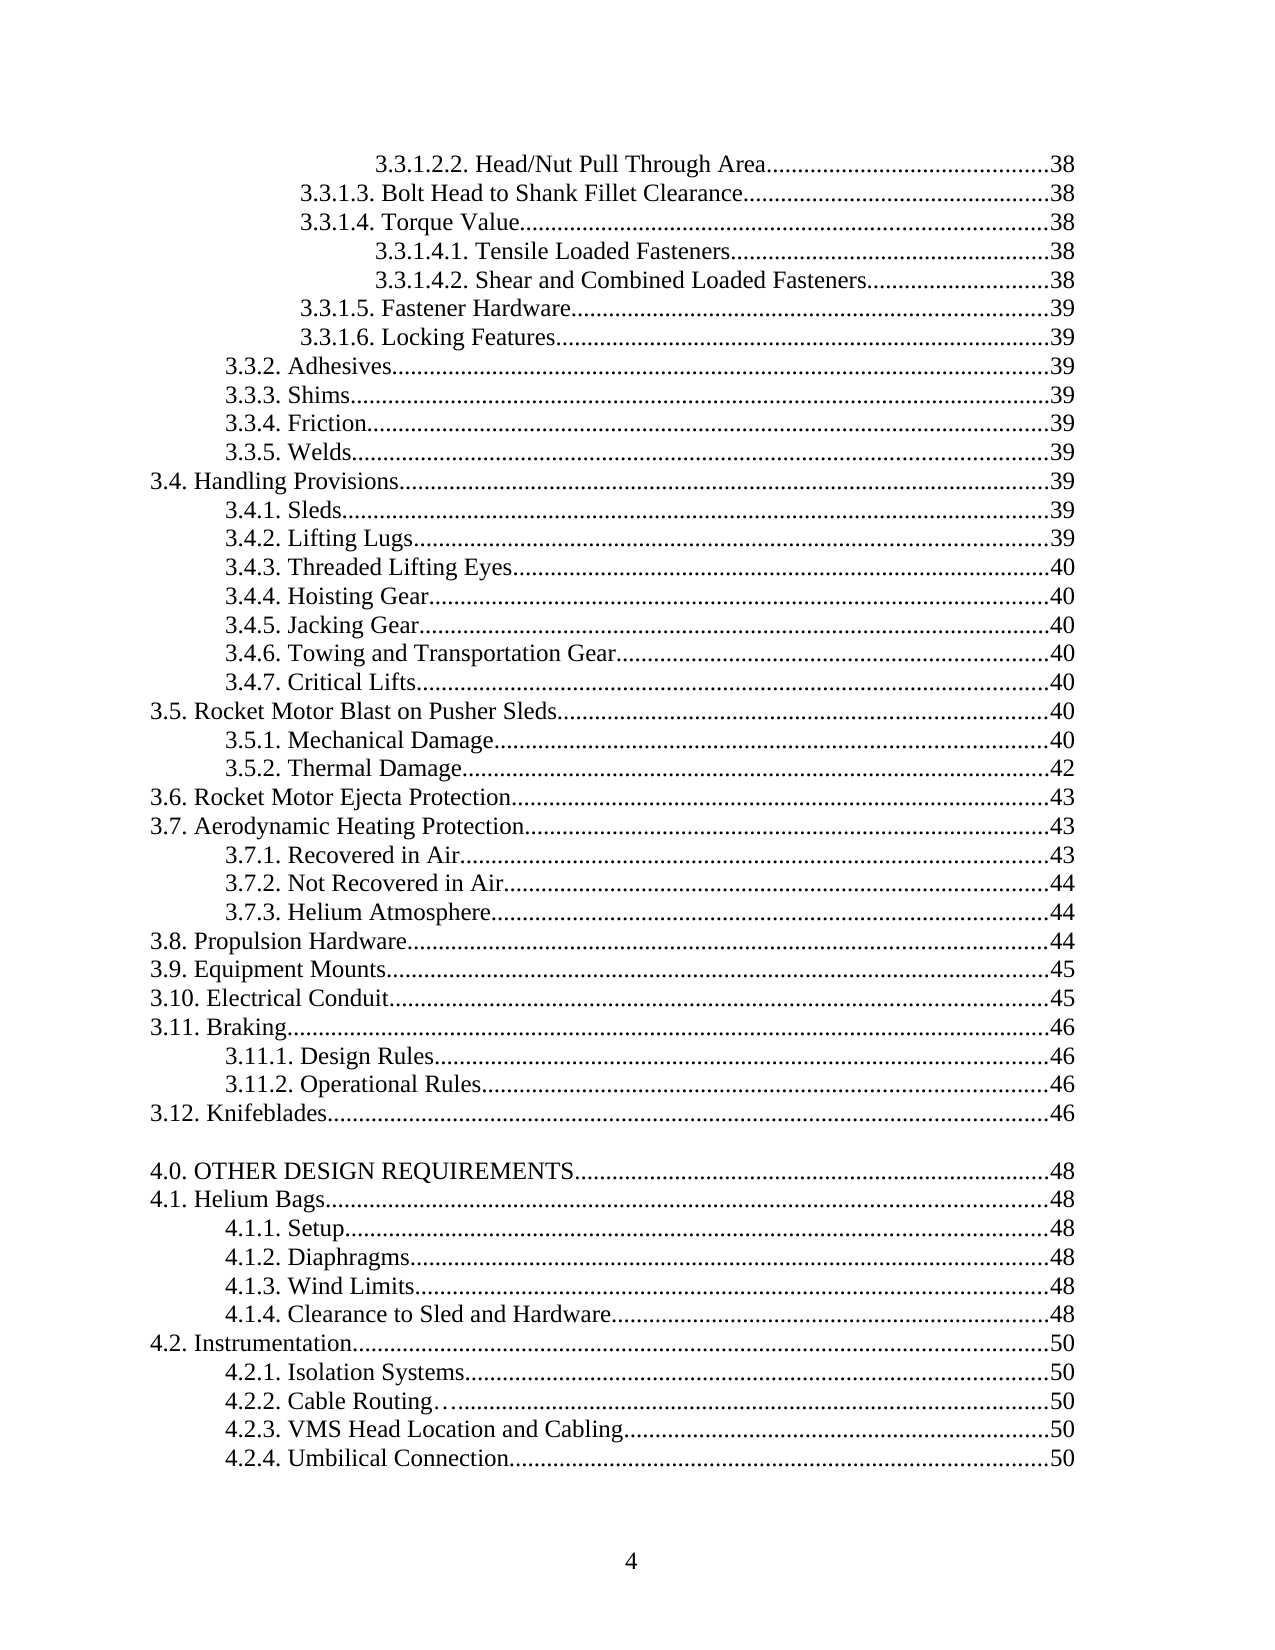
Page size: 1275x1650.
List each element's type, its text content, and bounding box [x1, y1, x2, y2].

list Threaded Lifting Eyes 40 [225, 552, 1250, 581]
list Tensile Loaded Fasteners 38 [375, 236, 1250, 265]
list Shear and Combined Loaded Fasteners 38 [375, 265, 1250, 293]
list Propulsion Hardware 44 [150, 926, 1250, 954]
list Setup 48 [225, 1213, 1250, 1242]
list Helium Bags 48 [150, 1184, 1250, 1213]
list Critical Lifts 40 [225, 667, 1250, 696]
list Shims 39 [225, 380, 1250, 408]
list Thermal Damage 42 [225, 753, 1250, 782]
list Friction 39 [225, 408, 1250, 437]
list Not Recovered in Air 44 [225, 868, 1250, 897]
list OTHER DESIGN REQUIREMENTS 48 [150, 1156, 1250, 1184]
list Braking 46 [150, 1012, 1250, 1041]
list Sleds 39 [225, 495, 1250, 523]
list Hoisting Gear 40 [225, 581, 1250, 610]
list Welds 39 [225, 437, 1250, 466]
list Helium Atmosphere 44 [225, 897, 1250, 926]
list Locking Features 39 [300, 322, 1250, 351]
list Fastener Hardware 39 [300, 293, 1250, 322]
list Clearance to Sled and Hardware 48 [225, 1299, 1250, 1328]
list Knifeblades 46 [150, 1098, 1250, 1127]
list Equipment Mounts 45 [150, 954, 1250, 983]
list Wind Limits 48 [225, 1271, 1250, 1299]
list Rocket Motor Ejecta Protection 43 [150, 782, 1250, 811]
list Diaphragms 48 [225, 1242, 1250, 1271]
list Electrical Conduit 45 [150, 983, 1250, 1012]
list Operational Rules 46 [225, 1069, 1250, 1098]
list Recovered in Air 43 [225, 840, 1250, 868]
list Handling Provisions 39 [150, 466, 1250, 495]
list Cable Routing… 50 [225, 1386, 1250, 1414]
list Rocket Motor Blast on Pusher Sleds 40 [150, 696, 1250, 725]
list Bolt Head to Shank Fillet Clearance 38 [300, 178, 1250, 207]
list VMS Head Location and Cabling 50 [225, 1414, 1250, 1443]
list Design Rules 46 [225, 1041, 1250, 1069]
list Aerodynamic Heating Protection 43 [150, 811, 1250, 840]
list Lifting Lugs 39 [225, 523, 1250, 552]
list Mechanical Damage 40 [225, 725, 1250, 753]
list Jacking Gear 40 [225, 610, 1250, 638]
list Instrumentation 50 [150, 1328, 1250, 1357]
list Isolation Systems 50 [225, 1357, 1250, 1386]
list Umbilical Connection 50 [225, 1443, 1250, 1472]
list Torque Value 38 [300, 207, 1250, 236]
list Head/Nut Pull Through Area 38 [375, 149, 1250, 178]
list Towing and Transportation Gear 40 [225, 638, 1250, 667]
list Adhesives 39 [225, 351, 1250, 380]
